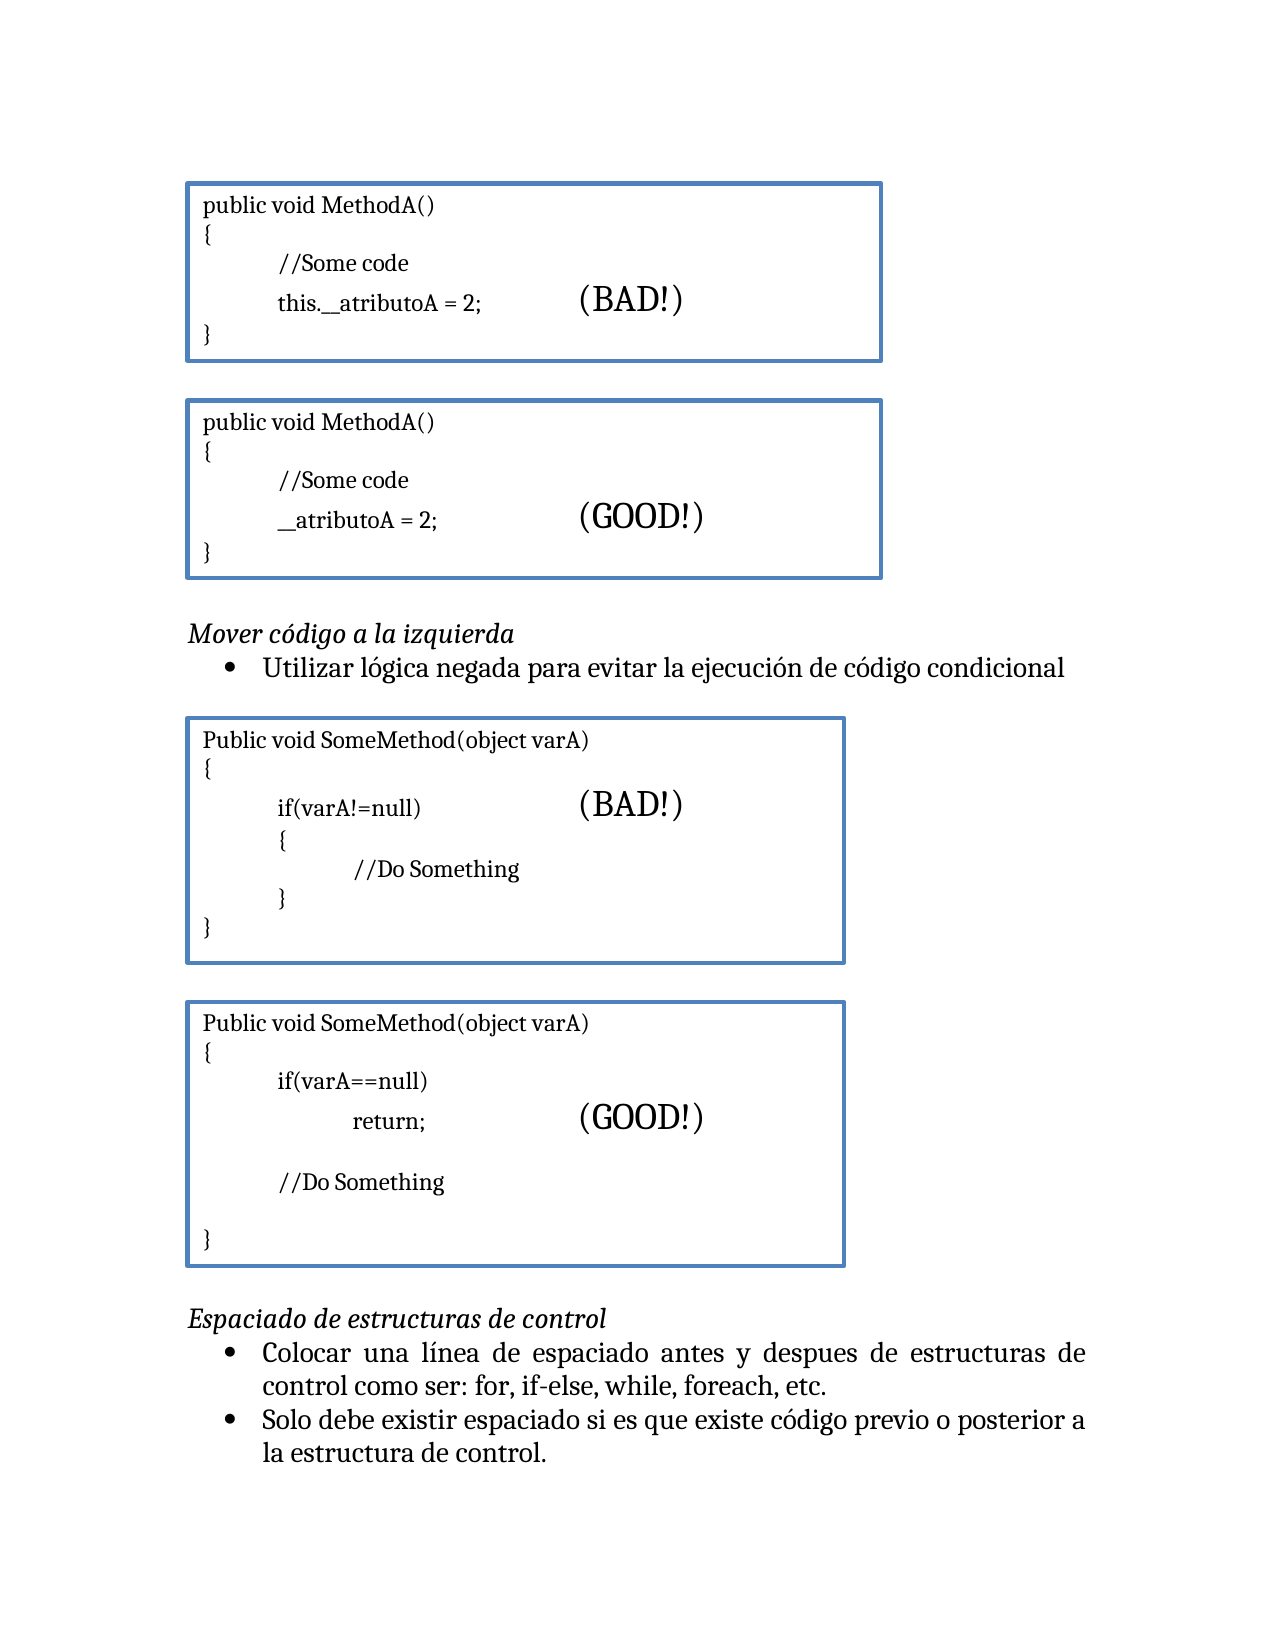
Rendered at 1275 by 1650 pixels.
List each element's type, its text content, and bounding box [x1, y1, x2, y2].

list Colocar una línea de espaciado antes y despues de estructuras de control como ser: for, if-else, while, foreach, etc. [225, 1336, 1087, 1403]
list Utilizar lógica negada para evitar la ejecución de código condicional [225, 651, 1087, 684]
list Solo debe existir espaciado si es que existe código previo o posterior a la estructura de control. [225, 1403, 1087, 1470]
text Espaciado de estructuras de control [187, 1302, 1087, 1336]
text Mover código a la izquierda [187, 617, 1087, 651]
